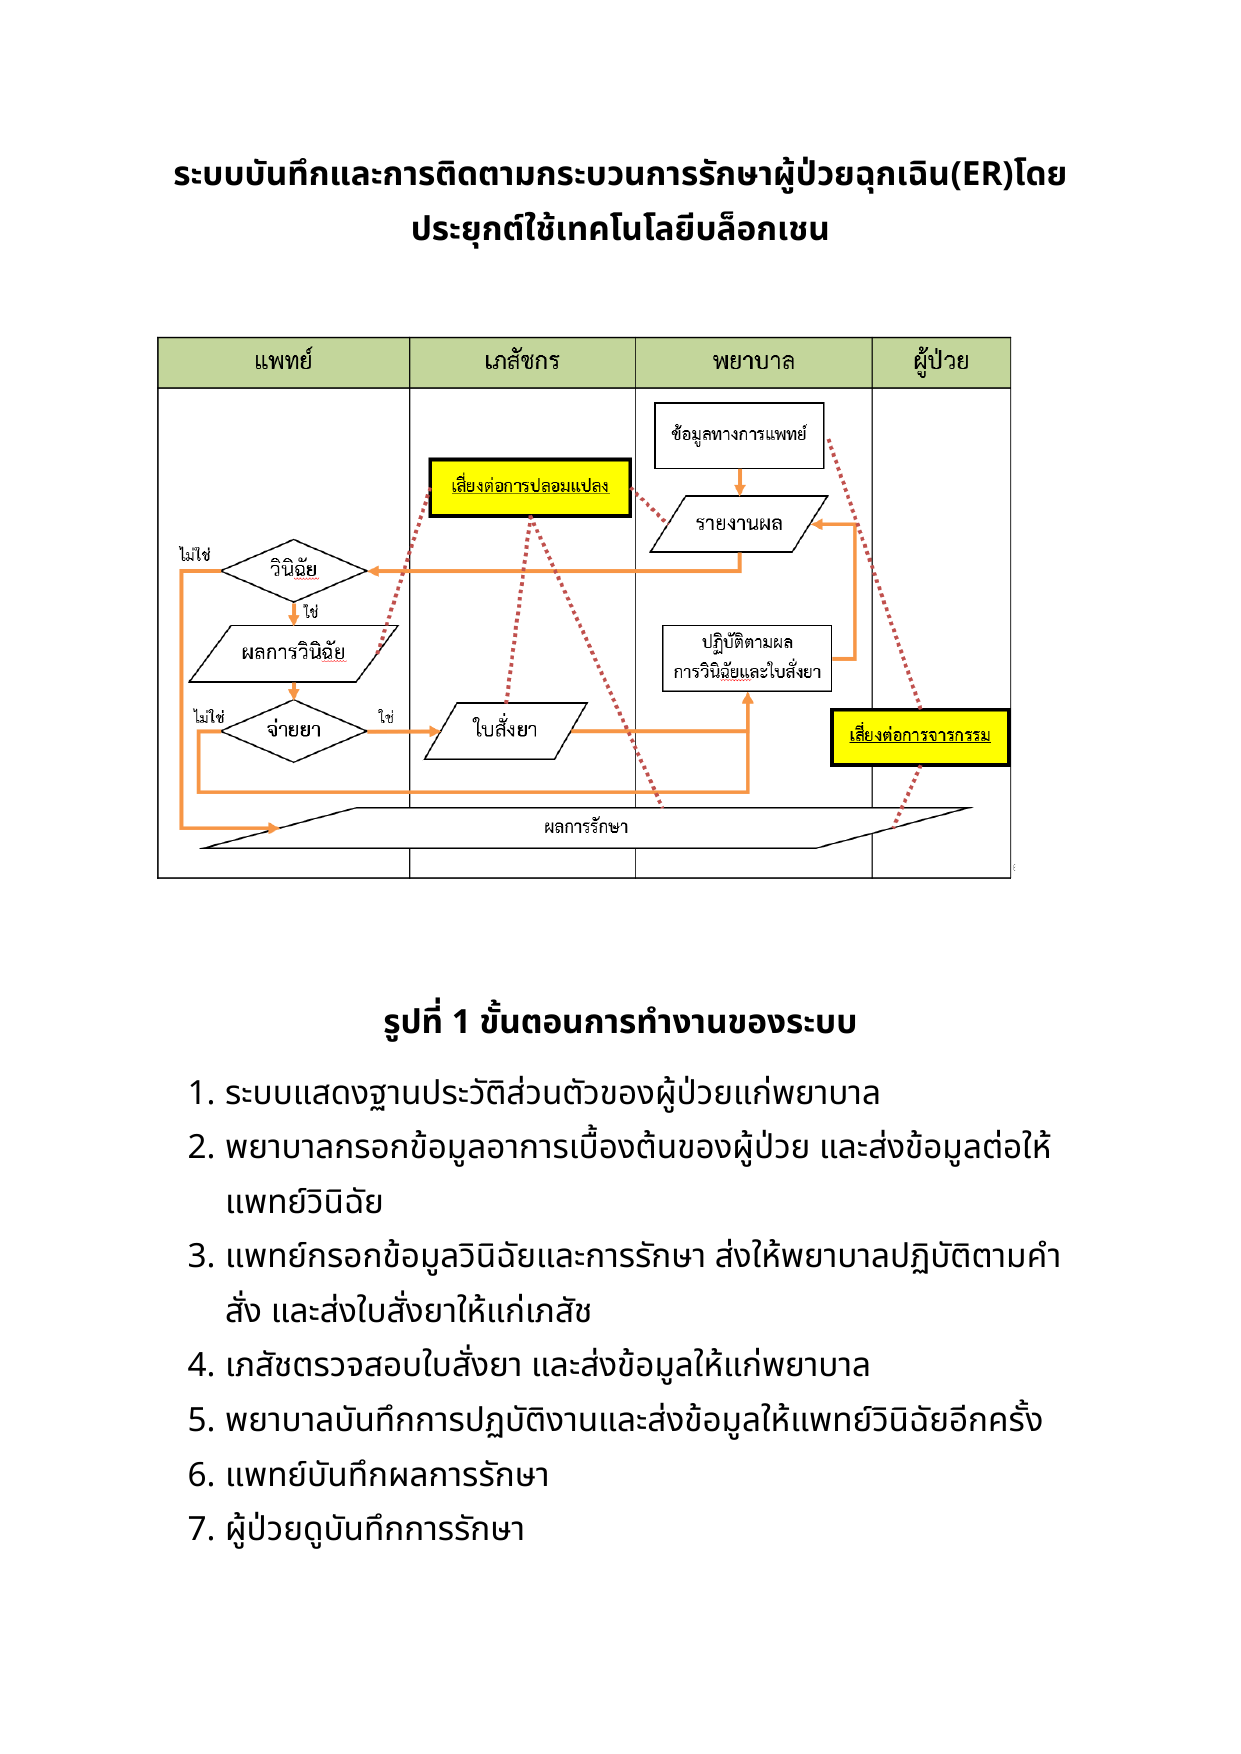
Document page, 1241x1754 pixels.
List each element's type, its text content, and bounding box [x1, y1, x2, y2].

text ระบบบันทึกและการติดตามกระบวนการรักษาผู้ป่วยฉุกเฉิน(ER)โดยประยุกต์ใช้เทคโนโลยีบล็อกเชน [150, 150, 1090, 255]
list แพทย์บันทึกผลการรักษา [187, 1450, 1090, 1501]
list พยาบาลบันทึกการปฏบัติงานและส่งข้อมูลให้แพทย์วินิฉัยอีกครั้ง [187, 1396, 1090, 1446]
picture [150, 332, 1016, 883]
list แพทย์กรอกข้อมูลวินิฉัยและการรักษา ส่งให้พยาบาลปฏิบัติตามคำสั่ง และส่งใบสั่งยาให้แก่เภสัช [187, 1232, 1090, 1337]
list พยาบาลกรอกข้อมูลอาการเบื้องต้นของผู้ป่วย และส่งข้อมูลต่อให้แพทย์วินิฉัย [187, 1123, 1090, 1228]
text รูปที่ 1 ขั้นตอนการทำงานของระบบ [150, 997, 1090, 1048]
list เภสัชตรวจสอบใบสั่งยา และส่งข้อมูลให้แก่พยาบาล [187, 1341, 1090, 1392]
list ระบบแสดงฐานประวัติส่วนตัวของผู้ป่วยแก่พยาบาล [187, 1069, 1090, 1119]
list ผู้ป่วยดูบันทึกการรักษา [187, 1505, 1090, 1556]
